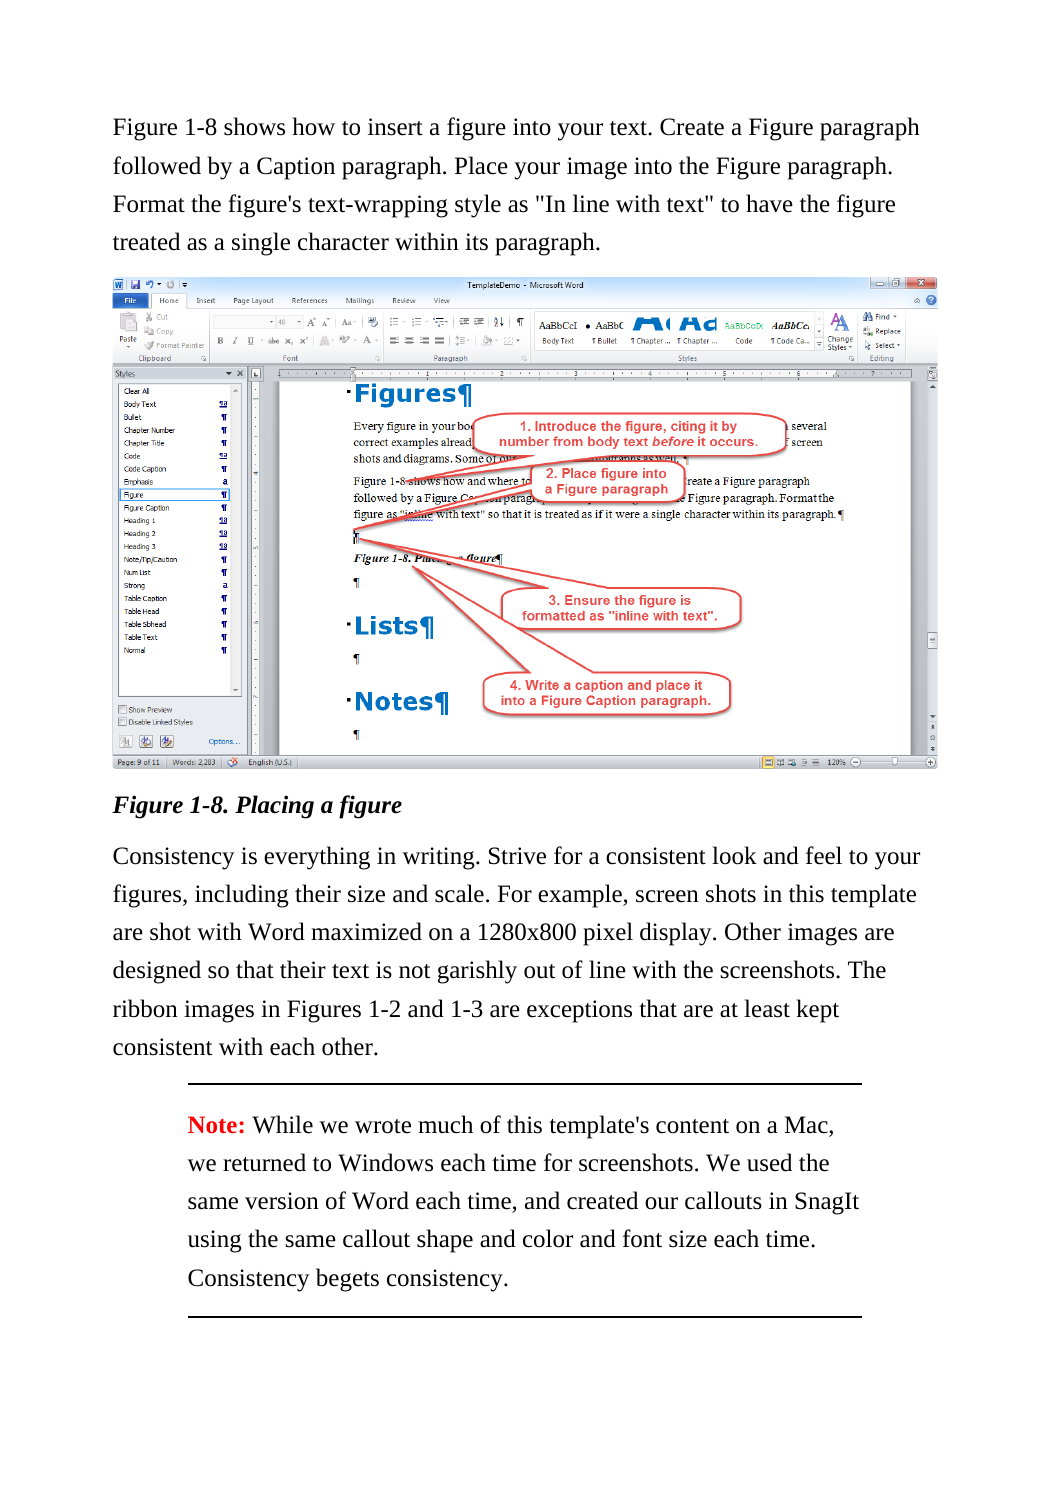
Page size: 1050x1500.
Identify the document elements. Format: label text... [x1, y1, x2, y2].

picture [112, 277, 938, 769]
text Figure 1-8 shows how to insert a figure into your text. Create a Figure paragraph followed by a Caption paragraph. Place your image into the Figure paragraph. Format the figure's text-wrapping style as "In line with text" to have the figure treated as a single character within its paragraph. [112, 112, 937, 256]
text Note: While we wrote much of this template's content on a Mac, we returned to Windows each time for screenshots. We used the same version of Word each time, and created our callouts in SnagIt using the same callout shape and color and font size each time. Consistency begets consistency. [187, 1084, 862, 1318]
text Consistency is everything in writing. Strive for a consistent look and feel to your figures, including their size and scale. For example, screen shots in this template are shot with Word maximized on a 1280x800 pixel display. Other images are designed so that their text is not garishly out of line with the screenshots. The ribbon images in Figures 1-2 and 1-3 are exceptions that are at least kept consistent with each other. [112, 841, 937, 1061]
text Figure 1-8. Placing a figure [112, 790, 937, 819]
